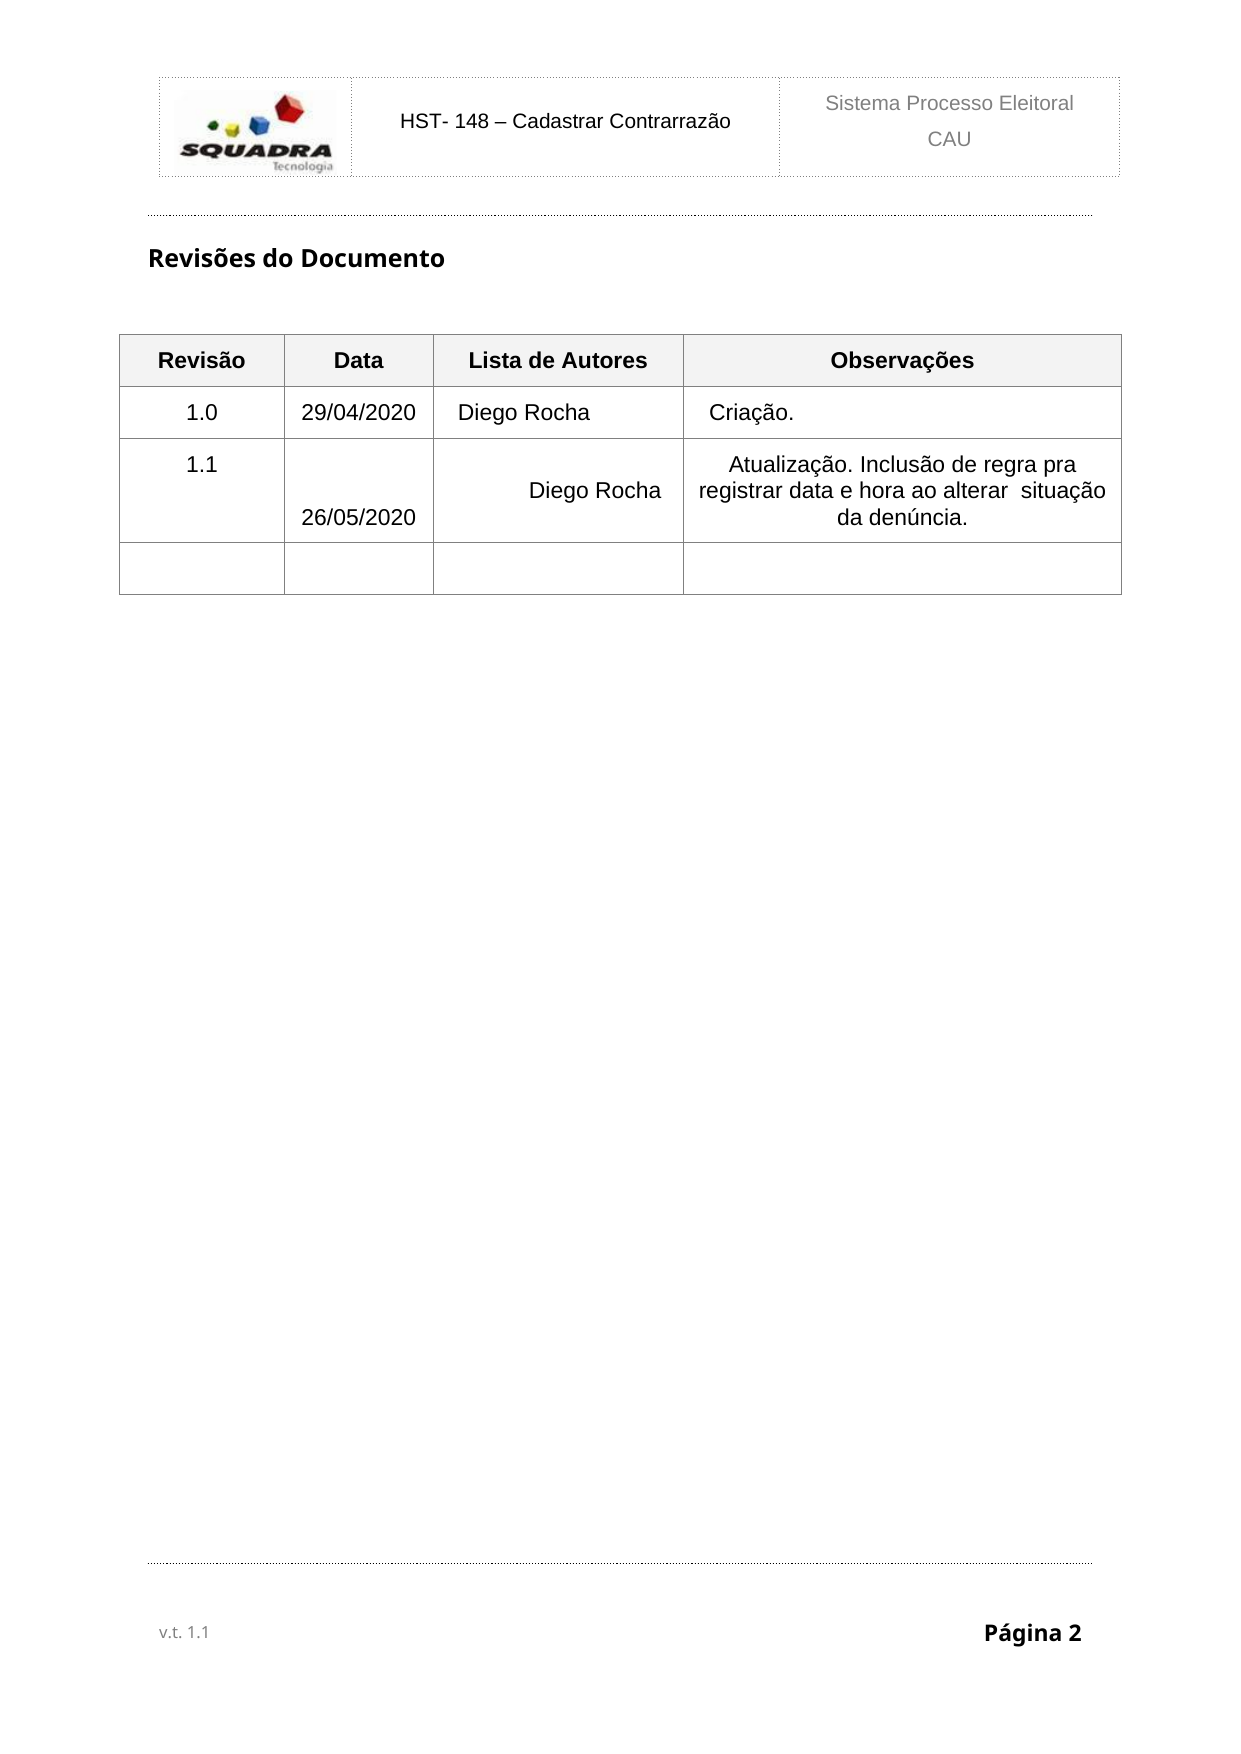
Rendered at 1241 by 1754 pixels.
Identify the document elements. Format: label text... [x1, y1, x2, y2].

table_cell 26/05/2020 [285, 439, 433, 542]
table_cell [120, 543, 284, 594]
table_header Observações [684, 335, 1121, 386]
table_header Revisão [120, 335, 284, 386]
table_cell [434, 543, 683, 594]
table_cell [684, 543, 1121, 594]
table_cell Criação. [684, 387, 1121, 438]
table_cell 1.0 [120, 387, 284, 438]
table_cell [285, 543, 433, 594]
text Revisões do Documento [148, 241, 1092, 275]
table_header Lista de Autores [434, 335, 683, 386]
table_cell Diego Rocha [434, 387, 683, 438]
picture [174, 90, 337, 176]
table_cell 29/04/2020 [285, 387, 433, 438]
table_cell Diego Rocha [434, 439, 683, 542]
table_cell Atualização. Inclusão de regra pra registrar data e hora ao alterar situação da denúncia. [684, 439, 1121, 542]
table_header Data [285, 335, 433, 386]
table_cell 1.1 [120, 439, 284, 542]
